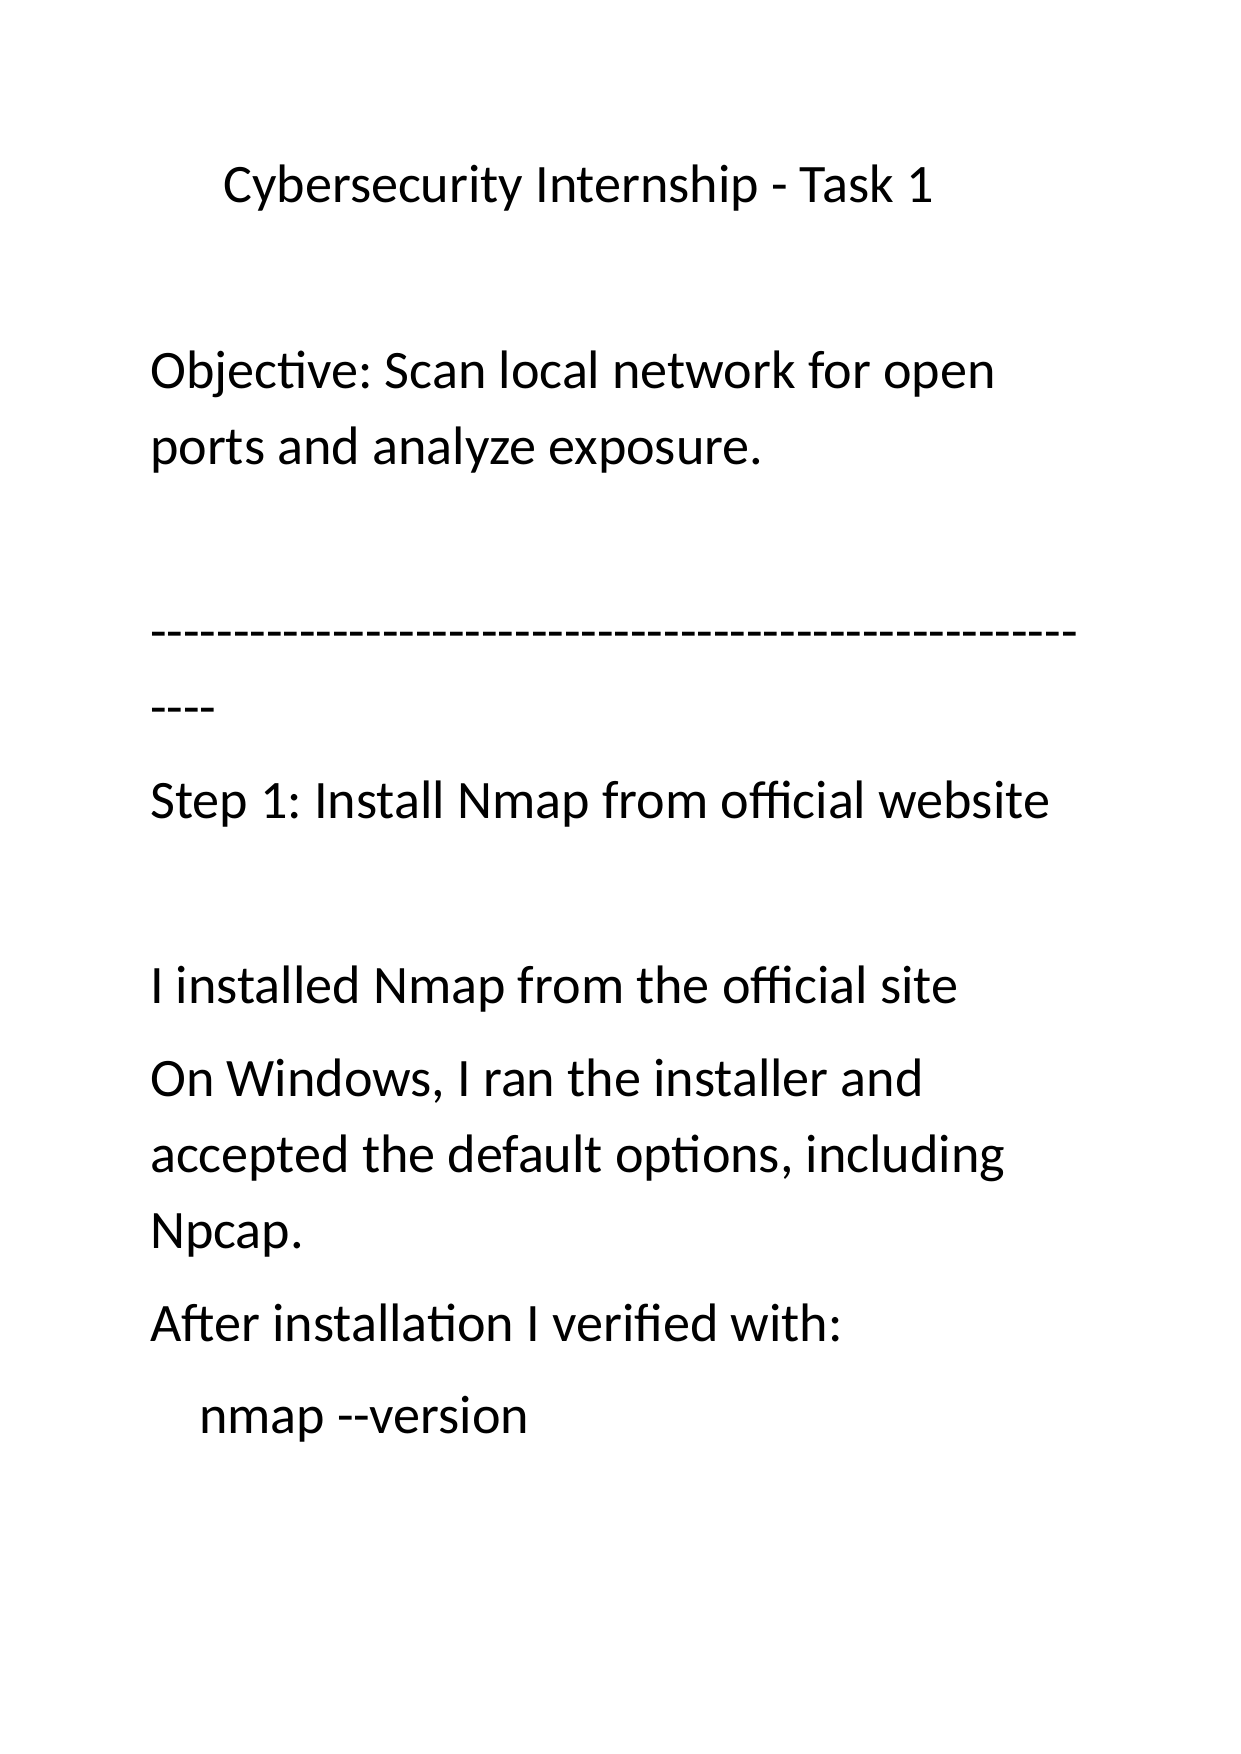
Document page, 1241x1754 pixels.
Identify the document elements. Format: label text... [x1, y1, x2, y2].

text After installation I verified with: [150, 1288, 1090, 1355]
text Step 1: Install Nmap from official website [150, 766, 1090, 832]
text On Windows, I ran the installer and accepted the default options, including Npcap. [150, 1044, 1090, 1262]
text Objective: Scan local network for open ports and analyze exposure. [150, 335, 1090, 478]
text ------------------------------------------------------------ [150, 597, 1090, 739]
text Cybersecurity Internship - Task 1 [150, 150, 1090, 216]
text I installed Nmap from the official site [150, 951, 1090, 1017]
text nmap --version [150, 1381, 1090, 1447]
